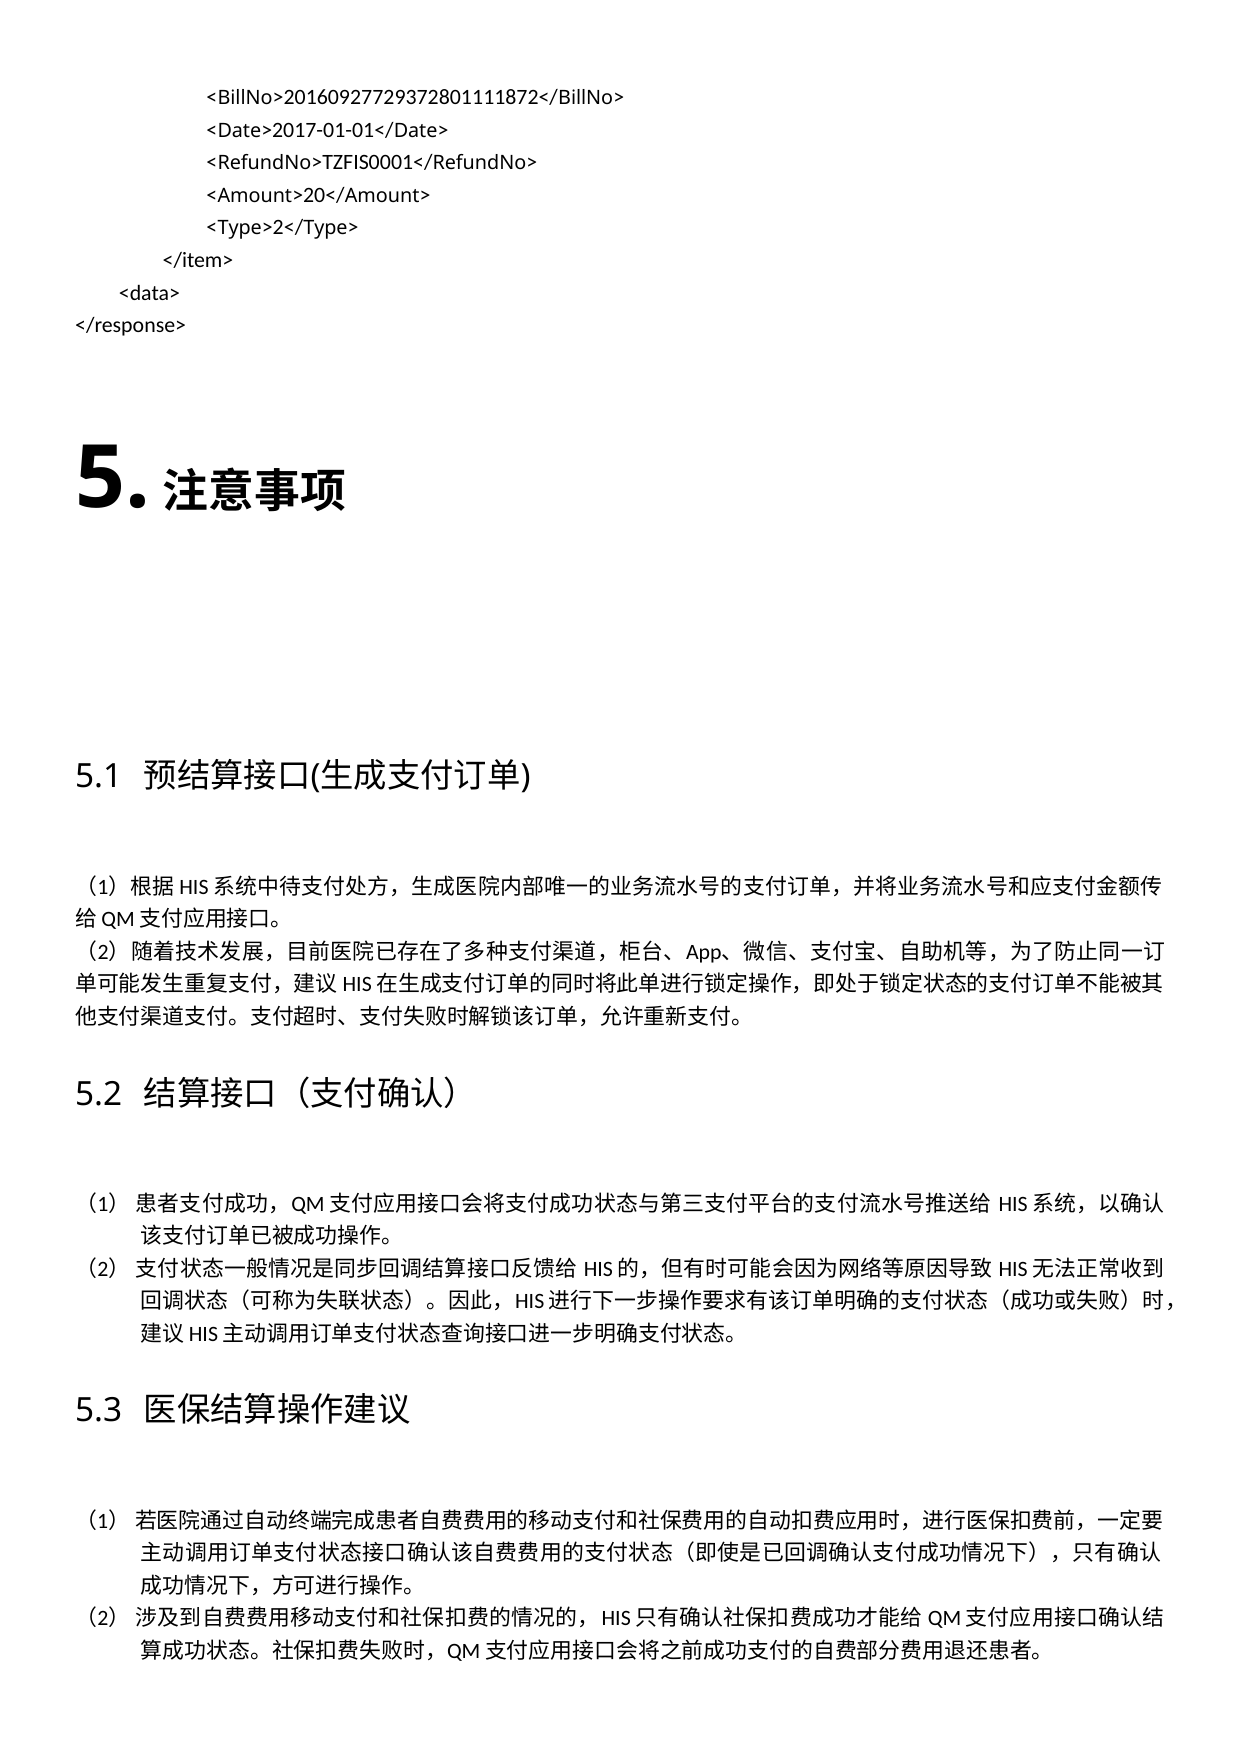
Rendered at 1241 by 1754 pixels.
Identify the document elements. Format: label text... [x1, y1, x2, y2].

text </response> [75, 308, 1165, 341]
text <Amount>20</Amount> [162, 178, 1165, 211]
text <Type>2</Type> [162, 211, 1165, 243]
text （1） 若医院通过自动终端完成患者自费费用的移动支付和社保费用的自动扣费应用时，进行医保扣费前，一定要主动调用订单支付状态接口确认该自费费用的支付状态（即使是已回调确认支付成功情况下），只有确认成功情况下，方可进行操作。 [75, 1502, 1165, 1600]
text <RefundNo>TZFIS0001</RefundNo> [162, 146, 1165, 178]
subtitle 医保结算操作建议 [75, 1375, 1165, 1440]
text <Date>2017-01-01</Date> [162, 113, 1165, 146]
text （2） 涉及到自费费用移动支付和社保扣费的情况的，HIS只有确认社保扣费成功才能给QM支付应用接口确认结算成功状态。社保扣费失败时，QM支付应用接口会将之前成功支付的自费部分费用退还患者。 [75, 1600, 1165, 1665]
text <data> [75, 276, 1165, 308]
subtitle 注意事项 [75, 409, 1165, 539]
subtitle 预结算接口(生成支付订单) [75, 741, 1165, 806]
text （1） 患者支付成功，QM支付应用接口会将支付成功状态与第三支付平台的支付流水号推送给HIS系统，以确认该支付订单已被成功操作。 [75, 1185, 1165, 1250]
text <BillNo>20160927729372801111872</BillNo> [162, 81, 1165, 113]
text （2） 支付状态一般情况是同步回调结算接口反馈给HIS的，但有时可能会因为网络等原因导致HIS无法正常收到回调状态（可称为失联状态）。因此，HIS进行下一步操作要求有该订单明确的支付状态（成功或失败）时，建议HIS主动调用订单支付状态查询接口进一步明确支付状态。 [75, 1250, 1165, 1348]
subtitle 结算接口（支付确认） [75, 1058, 1165, 1123]
text （1）根据HIS系统中待支付处方，生成医院内部唯一的业务流水号的支付订单，并将业务流水号和应支付金额传给QM支付应用接口。 [75, 868, 1165, 933]
text </item> [119, 243, 1165, 276]
text （2）随着技术发展，目前医院已存在了多种支付渠道，柜台、App、微信、支付宝、自助机等，为了防止同一订单可能发生重复支付，建议HIS在生成支付订单的同时将此单进行锁定操作，即处于锁定状态的支付订单不能被其他支付渠道支付。支付超时、支付失败时解锁该订单，允许重新支付。 [75, 933, 1165, 1031]
